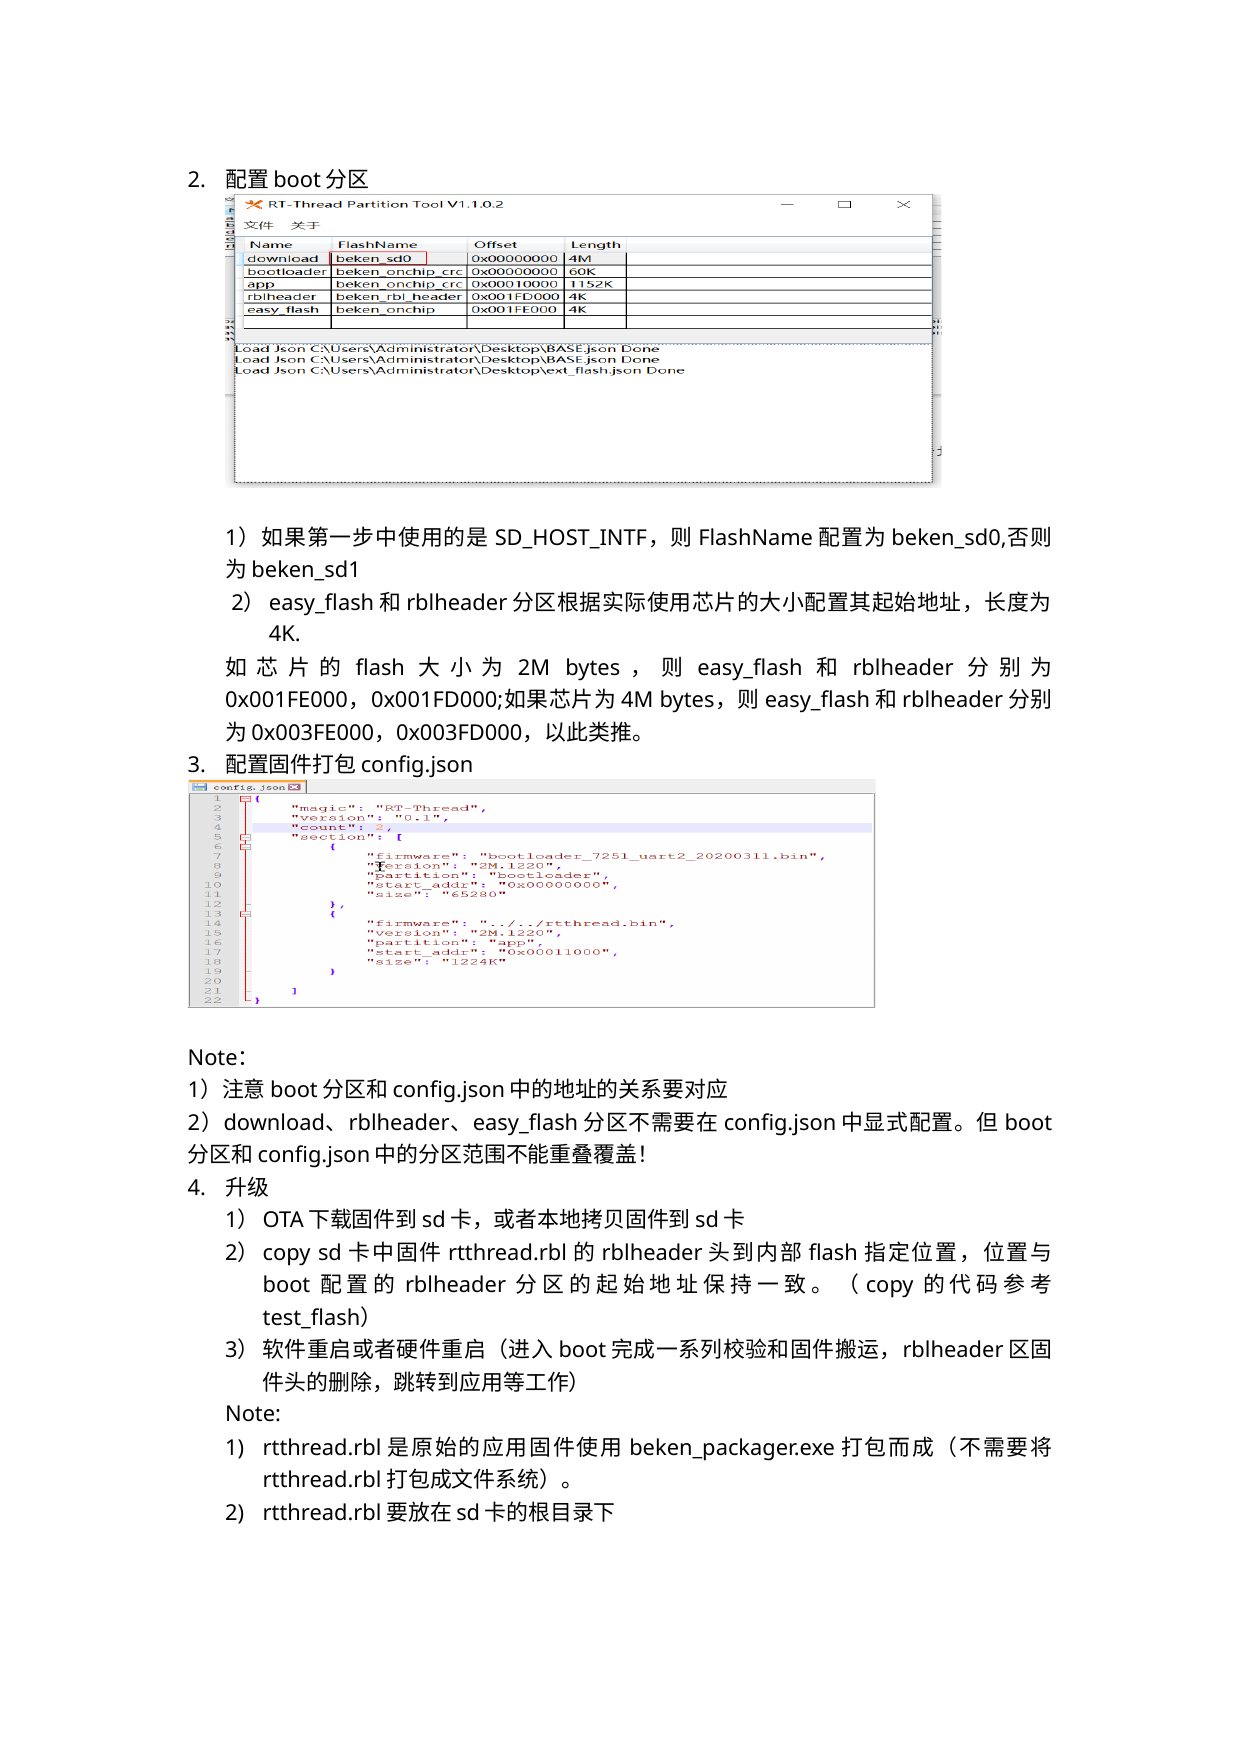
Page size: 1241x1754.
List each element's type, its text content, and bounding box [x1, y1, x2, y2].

list 配置固件打包config.json [187, 747, 1053, 779]
text 1）如果第一步中使用的是SD_HOST_INTF，则FlashName配置为beken_sd0,否则为beken_sd1 [225, 519, 1053, 584]
text 如芯片的flash大小为2M bytes，则easy_flash和rblheader分别为0x001FE000，0x001FD000;如果芯片为4M bytes，则easy_flash和rblheader分别为0x003FE000，0x003FD000，以此类推。 [225, 649, 1053, 747]
list 升级 [187, 1169, 1053, 1202]
text 2）download、rblheader、easy_flash分区不需要在config.json中显式配置。但boot分区和config.json中的分区范围不能重叠覆盖！ [187, 1104, 1053, 1169]
text Note: [225, 1397, 1053, 1429]
text Note： [187, 1039, 1053, 1072]
list rtthread.rbl是原始的应用固件使用beken_packager.exe打包而成（不需要将rtthread.rbl打包成文件系统）。 [225, 1429, 1053, 1494]
list 配置boot分区 [187, 162, 1053, 194]
list 软件重启或者硬件重启（进入boot完成一系列校验和固件搬运，rblheader区固件头的删除，跳转到应用等工作） [225, 1332, 1053, 1397]
list easy_flash和rblheader分区根据实际使用芯片的大小配置其起始地址，长度为4K. [231, 584, 1053, 649]
text 1）注意boot分区和config.json中的地址的关系要对应 [187, 1072, 1053, 1104]
picture [225, 194, 942, 488]
list copy sd卡中固件rtthread.rbl的rblheader头到内部flash指定位置，位置与boot配置的rblheader分区的起始地址保持一致。（copy的代码参考test_flash） [225, 1234, 1053, 1332]
picture [187, 779, 876, 1008]
list OTA下载固件到sd卡，或者本地拷贝固件到sd卡 [225, 1202, 1053, 1234]
list rtthread.rbl要放在sd卡的根目录下 [225, 1494, 1053, 1527]
